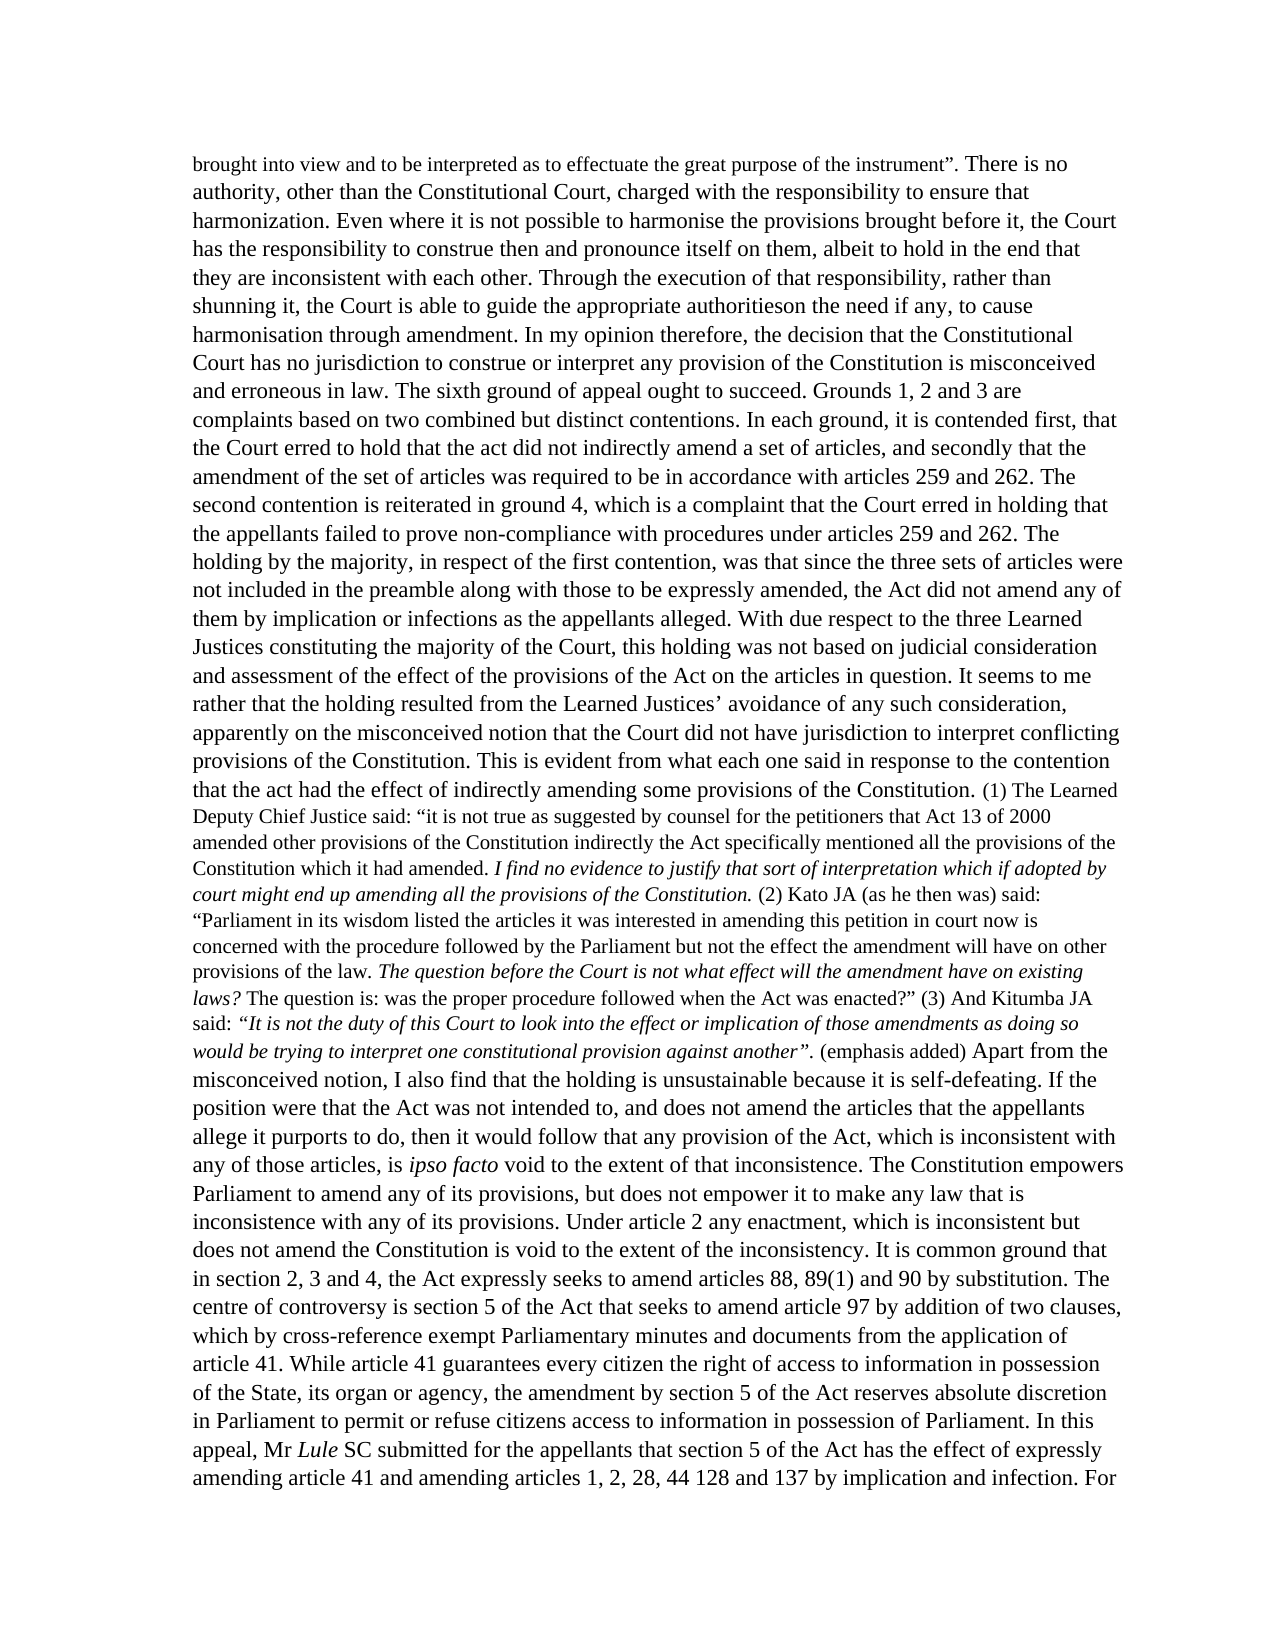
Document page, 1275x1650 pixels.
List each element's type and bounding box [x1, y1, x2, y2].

text [192, 150, 1125, 1490]
